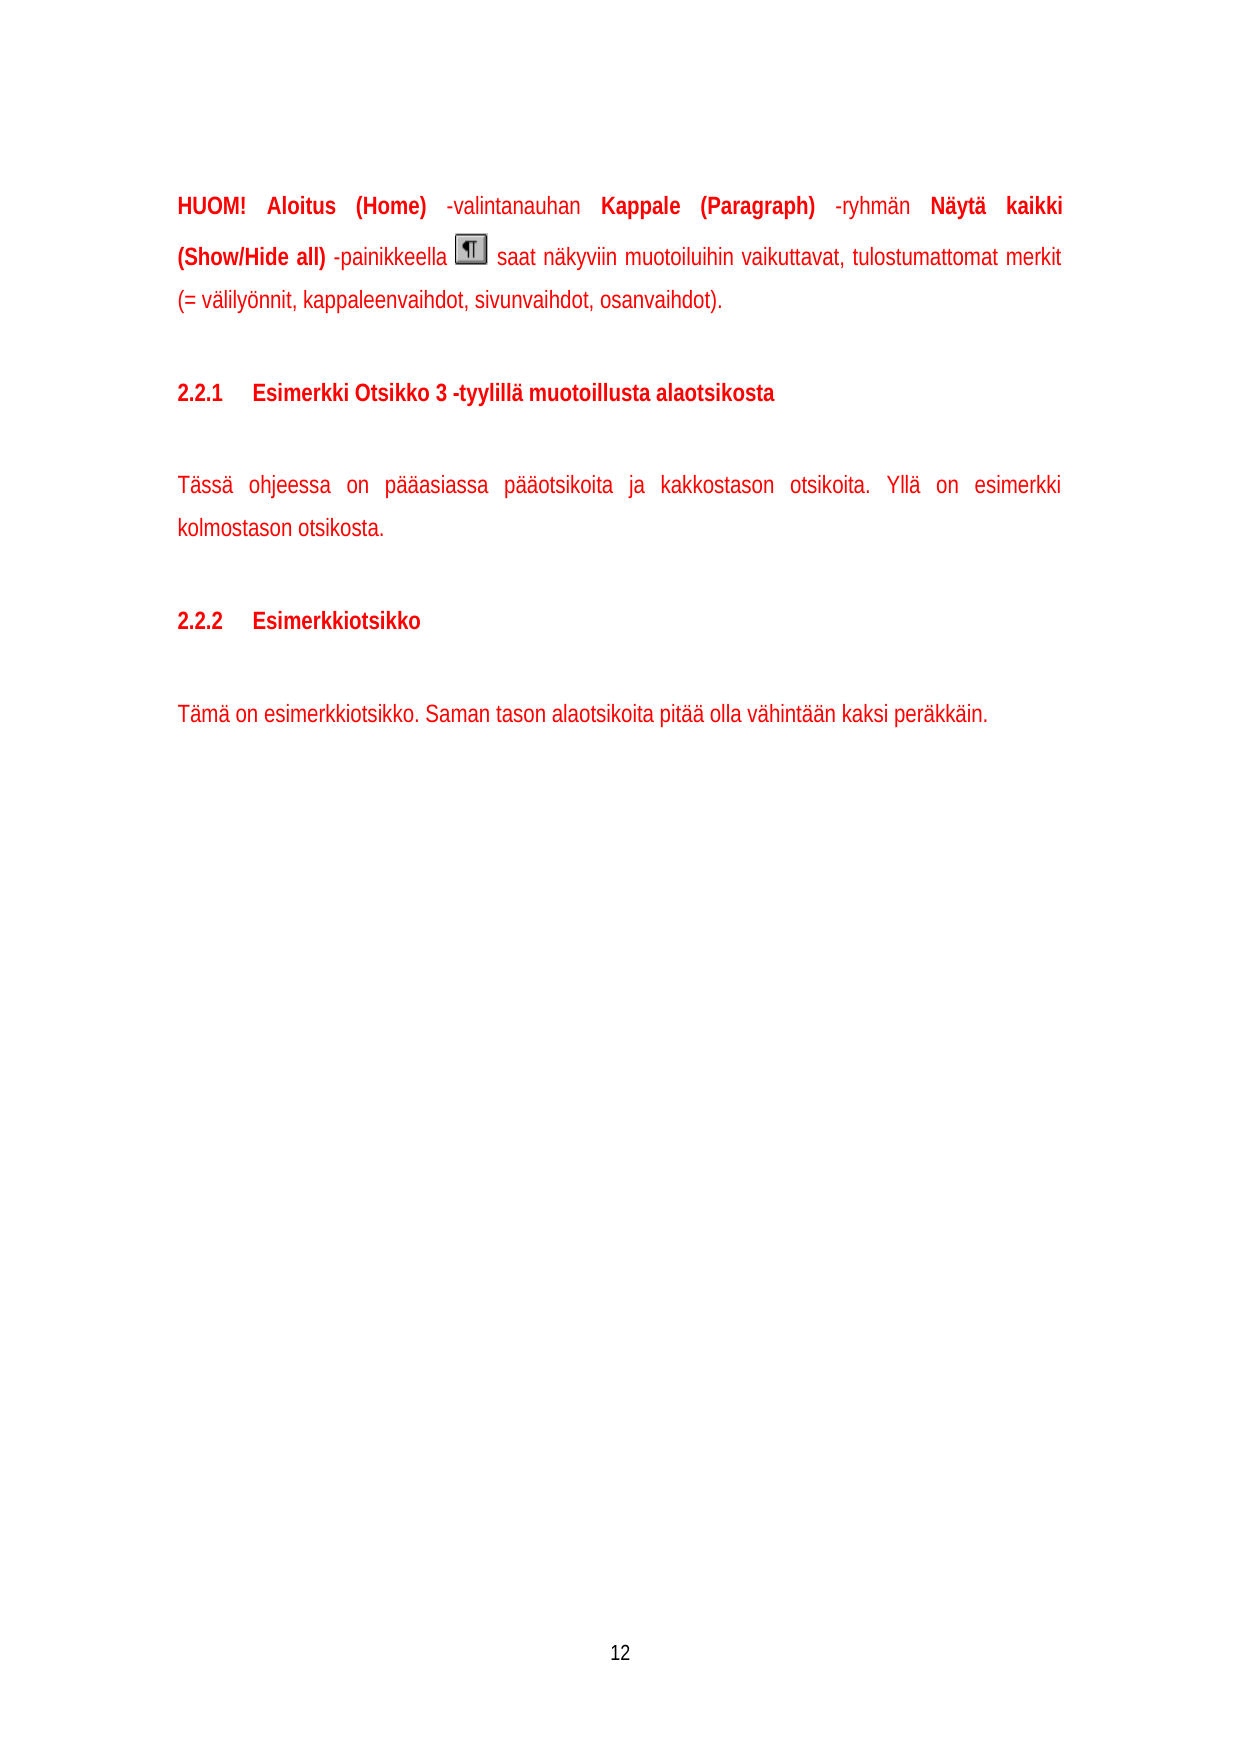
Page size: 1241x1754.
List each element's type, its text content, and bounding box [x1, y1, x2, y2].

text Tässä ohjeessa on pääasiassa pääotsikoita ja kakkostason otsikoita. Yllä on esimerkki kolmostason otsikosta. [177, 470, 1063, 542]
subtitle Esimerkki Otsikko 3 -tyylillä muotoillusta alaotsikosta [177, 377, 1063, 406]
picture [455, 233, 490, 266]
subtitle Esimerkkiotsikko [177, 606, 1063, 635]
text HUOM! Aloitus (Home) -valintanauhan Kappale (Paragraph) -ryhmän Näytä kaikki (Show/Hide all) -painikkeella saat näkyviin muotoiluihin vaikuttavat, tulostumattomat merkit (= välilyönnit, kappaleenvaihdot, sivunvaihdot, osanvaihdot). [177, 191, 1063, 313]
text Tämä on esimerkkiotsikko. Saman tason alaotsikoita pitää olla vähintään kaksi peräkkäin. [177, 699, 1063, 728]
